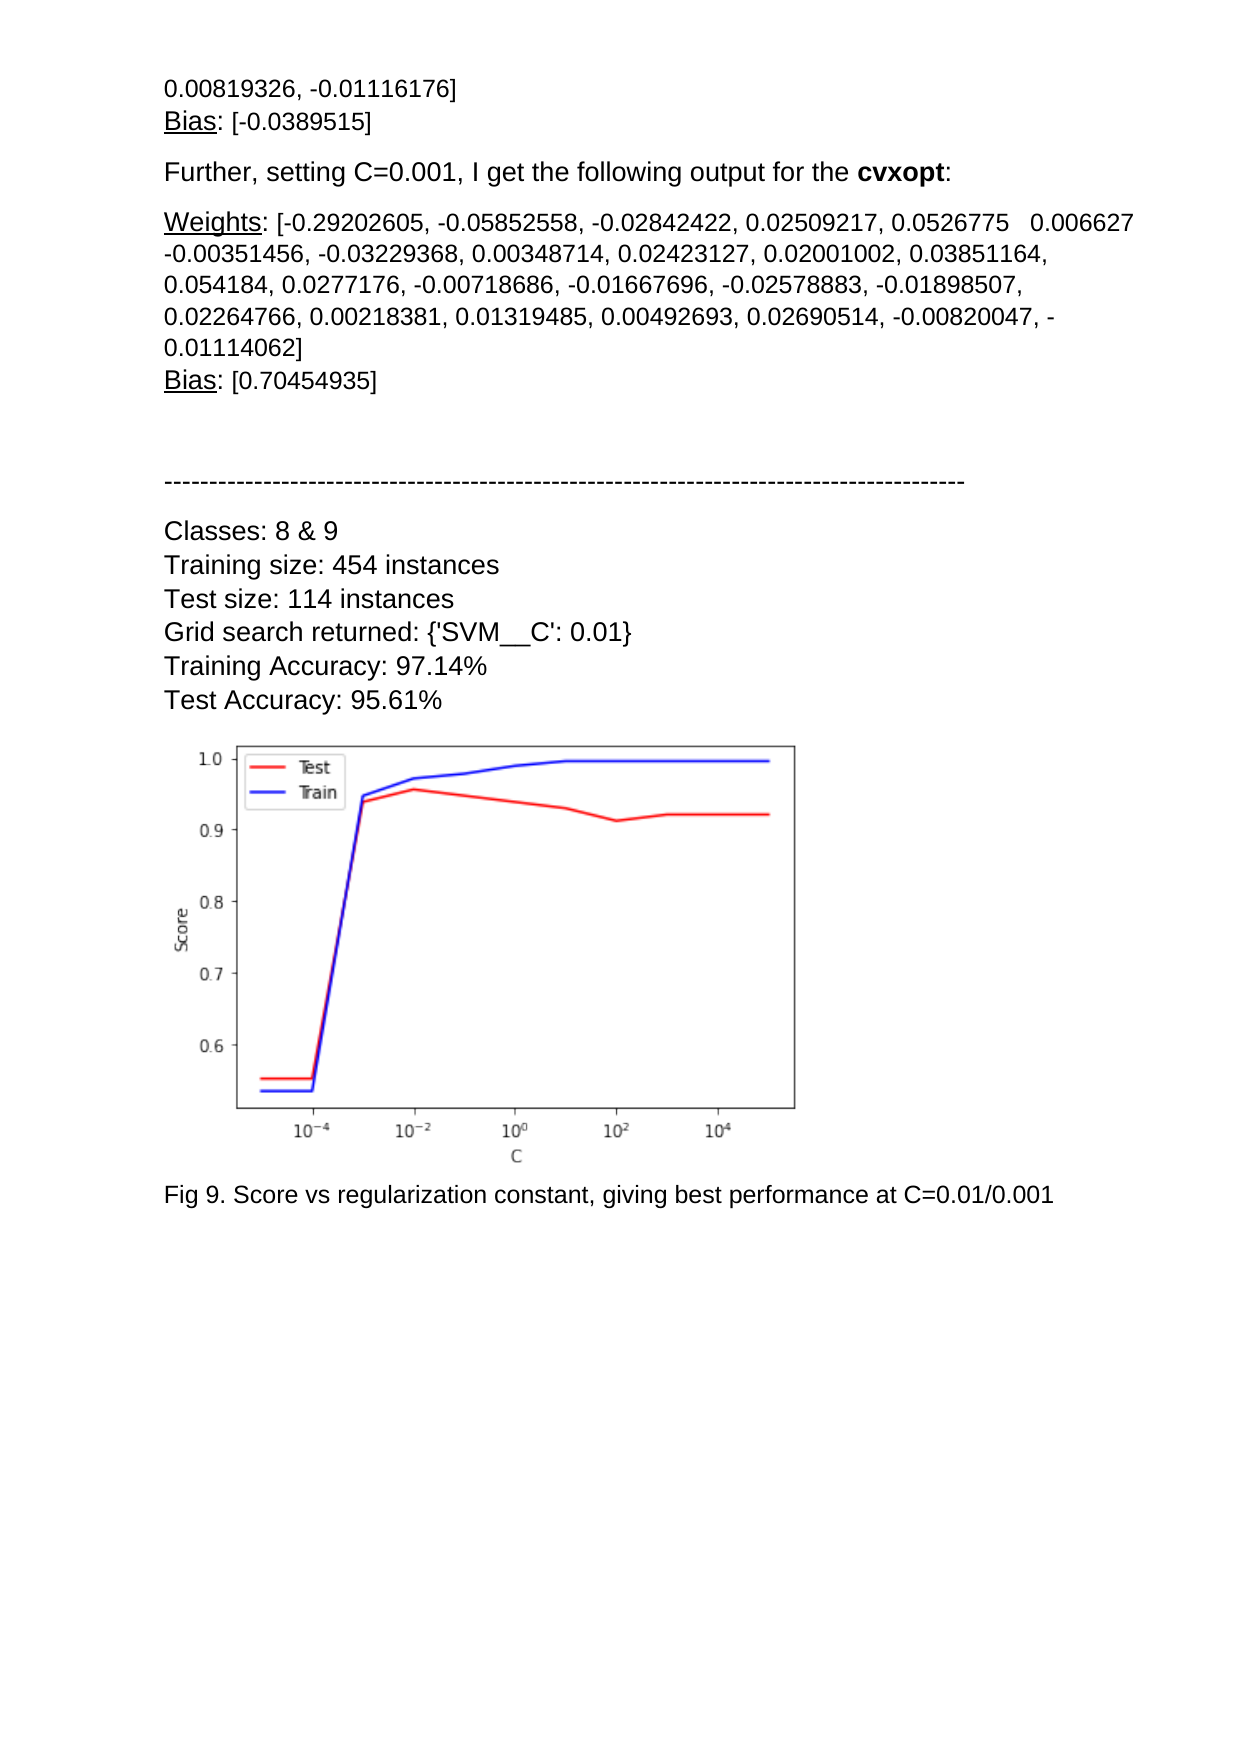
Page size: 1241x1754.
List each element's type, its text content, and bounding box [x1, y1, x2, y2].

text Further, setting C=0.001, I get the following output for the cvxopt: [89, 156, 1137, 187]
picture [163, 734, 806, 1178]
text Classes: 8 & 9 Training size: 454 instances Test size: 114 instances Grid search returned: {'SVM__C': 0.01} Training Accuracy: 97.14% Test Accuracy: 95.61% [164, 515, 1137, 715]
text Weights: [-0.29202605, -0.05852558, -0.02842422, 0.02509217, 0.0526775 0.006627 -0.00351456, -0.03229368, 0.00348714, 0.02423127, 0.02001002, 0.03851164, 0.054184, 0.0277176, -0.00718686, -0.01667696, -0.02578883, -0.01898507, 0.02264766, 0.00218381, 0.01319485, 0.00492693, 0.02690514, -0.00820047, -0.01114062] Bias: [0.70454935] [164, 206, 1137, 395]
text ----------------------------------------------------------------------------------------- [164, 465, 1137, 496]
